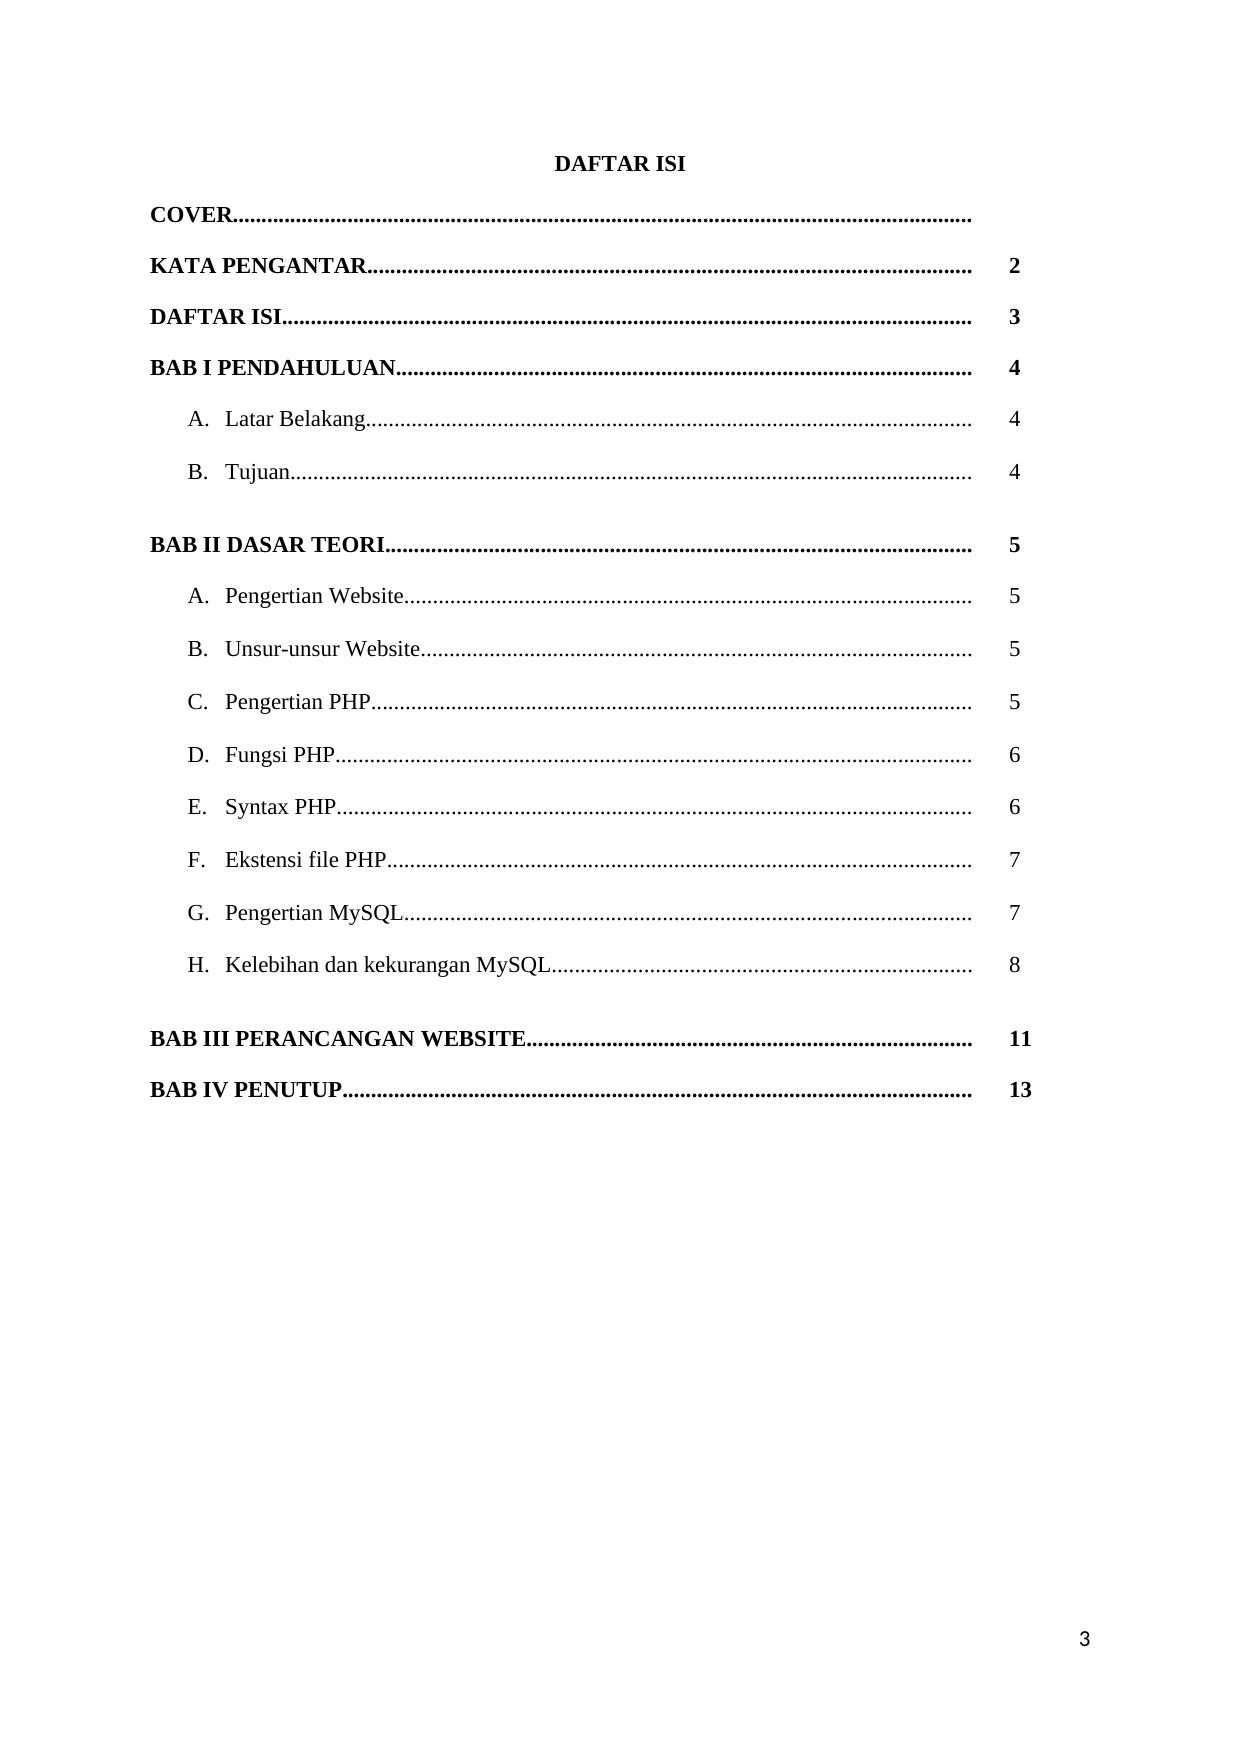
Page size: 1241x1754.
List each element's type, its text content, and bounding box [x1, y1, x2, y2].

list Unsur-unsur Website 5 [187, 635, 1090, 662]
list Syntax PHP 6 [187, 793, 1090, 820]
text DAFTAR ISI [150, 150, 1090, 176]
list Pengertian MySQL 7 [187, 899, 1090, 925]
list Tujuan 4 [187, 458, 1090, 484]
text BAB III PERANCANGAN WEBSITE 11 [150, 1025, 1090, 1051]
list Latar Belakang 4 [187, 405, 1090, 432]
text BAB II DASAR TEORI 5 [150, 531, 1090, 558]
list Pengertian PHP 5 [187, 688, 1090, 714]
text KATA PENGANTAR 2 [150, 252, 1090, 278]
text DAFTAR ISI 3 [150, 303, 1090, 329]
text BAB IV PENUTUP 13 [150, 1076, 1090, 1102]
text BAB I PENDAHULUAN 4 [150, 354, 1090, 381]
list Fungsi PHP 6 [187, 741, 1090, 767]
list Kelebihan dan kekurangan MySQL 8 [187, 951, 1090, 978]
text COVER [150, 201, 1090, 227]
list Pengertian Website 5 [187, 582, 1090, 609]
list Ekstensi file PHP 7 [187, 846, 1090, 872]
